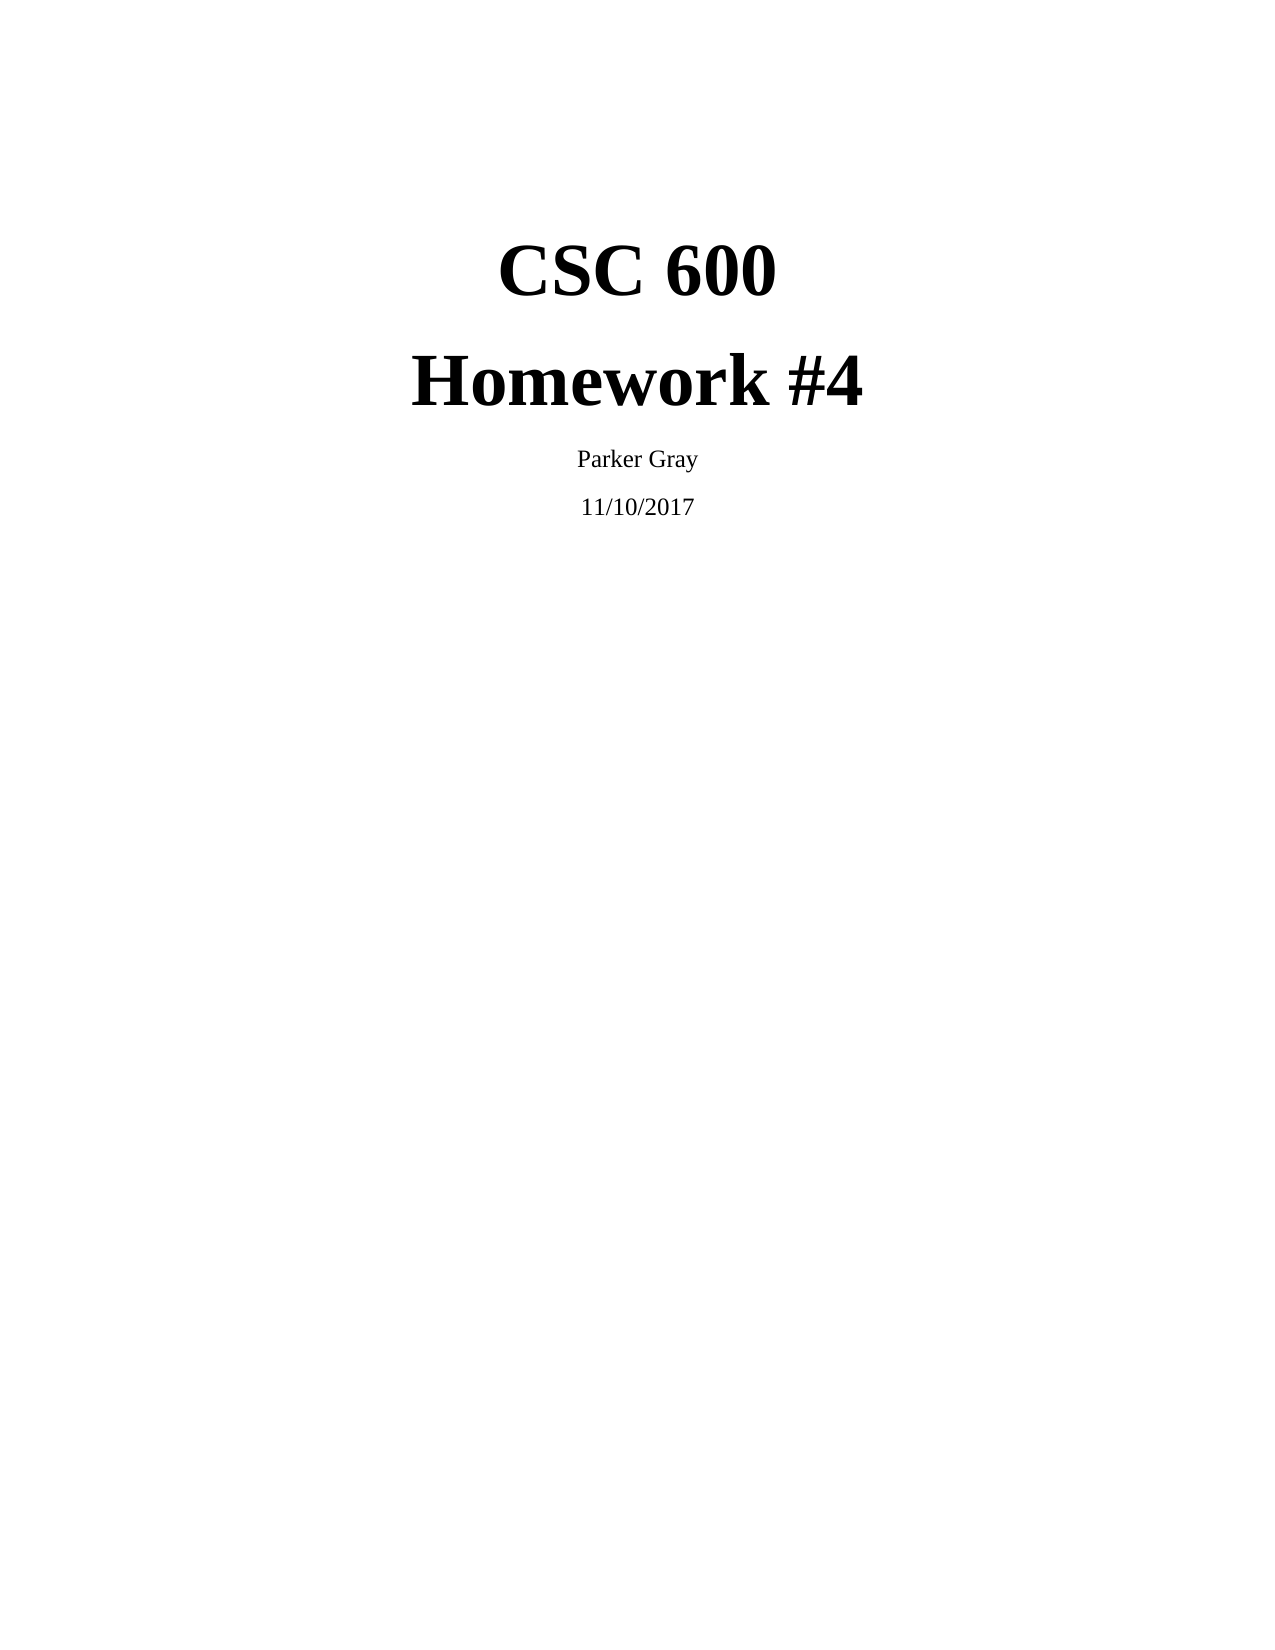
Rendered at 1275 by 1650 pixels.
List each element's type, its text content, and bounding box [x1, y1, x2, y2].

text CSC 600 [225, 225, 1050, 311]
text Homework #4 [225, 335, 1050, 421]
text Parker Gray [225, 444, 1050, 473]
text 11/10/2017 [225, 492, 1050, 521]
